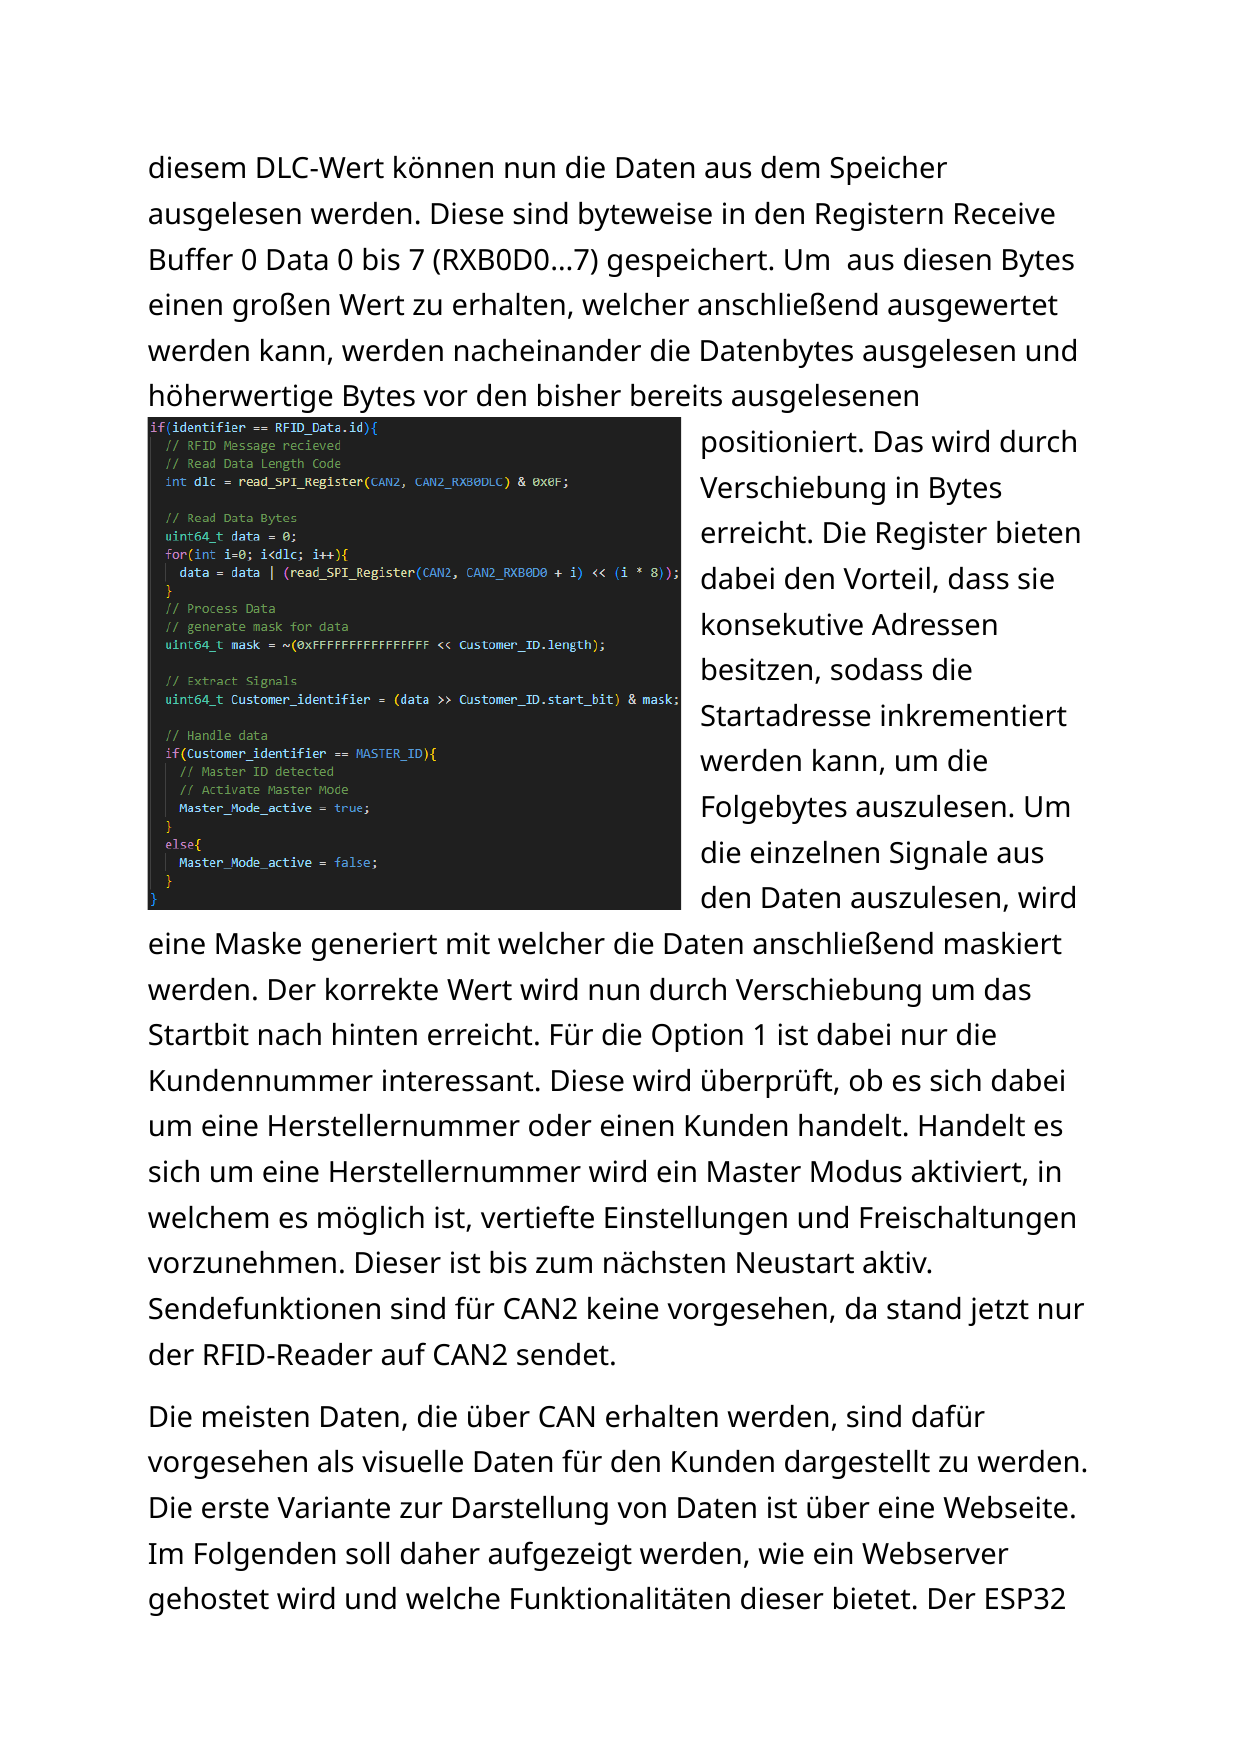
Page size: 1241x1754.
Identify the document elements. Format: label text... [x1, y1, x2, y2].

picture [147, 417, 682, 910]
